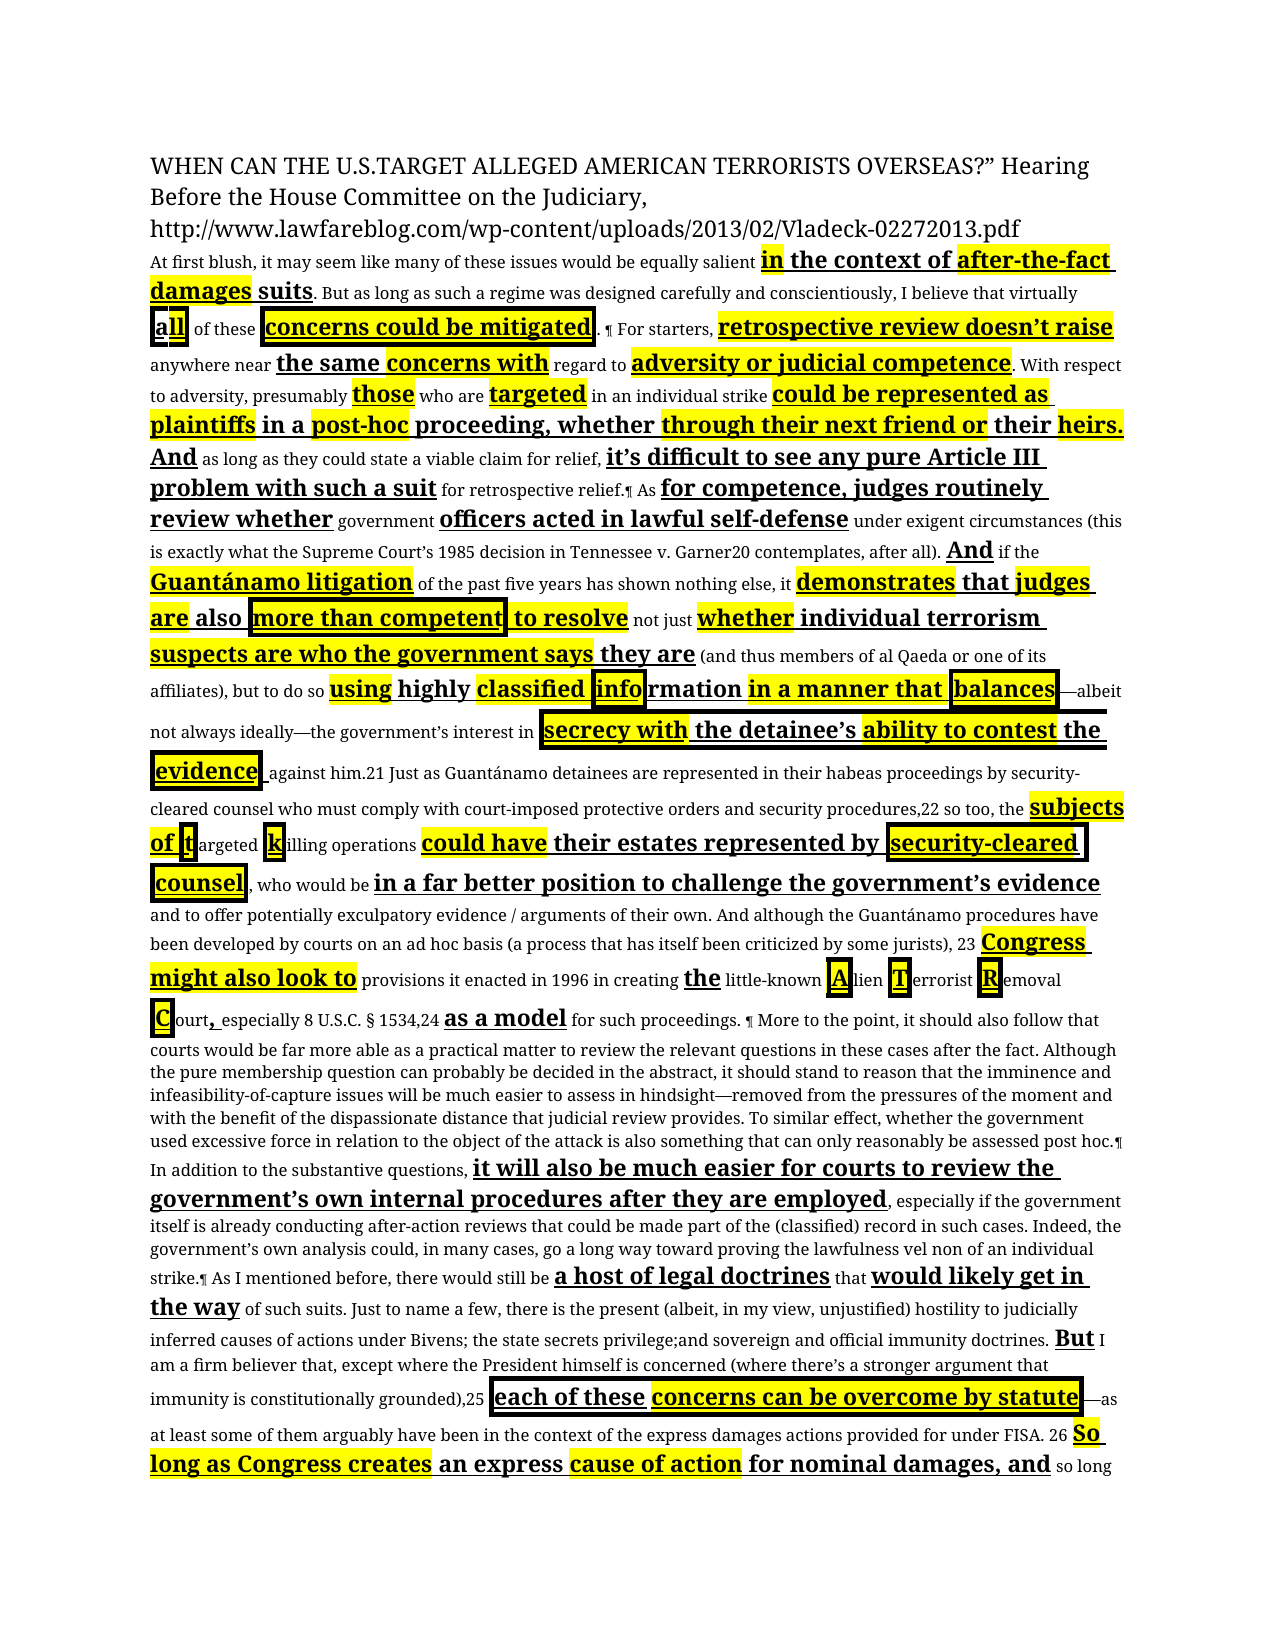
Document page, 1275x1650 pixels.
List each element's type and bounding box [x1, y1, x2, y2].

text [150, 150, 1125, 244]
text [150, 244, 1125, 1479]
